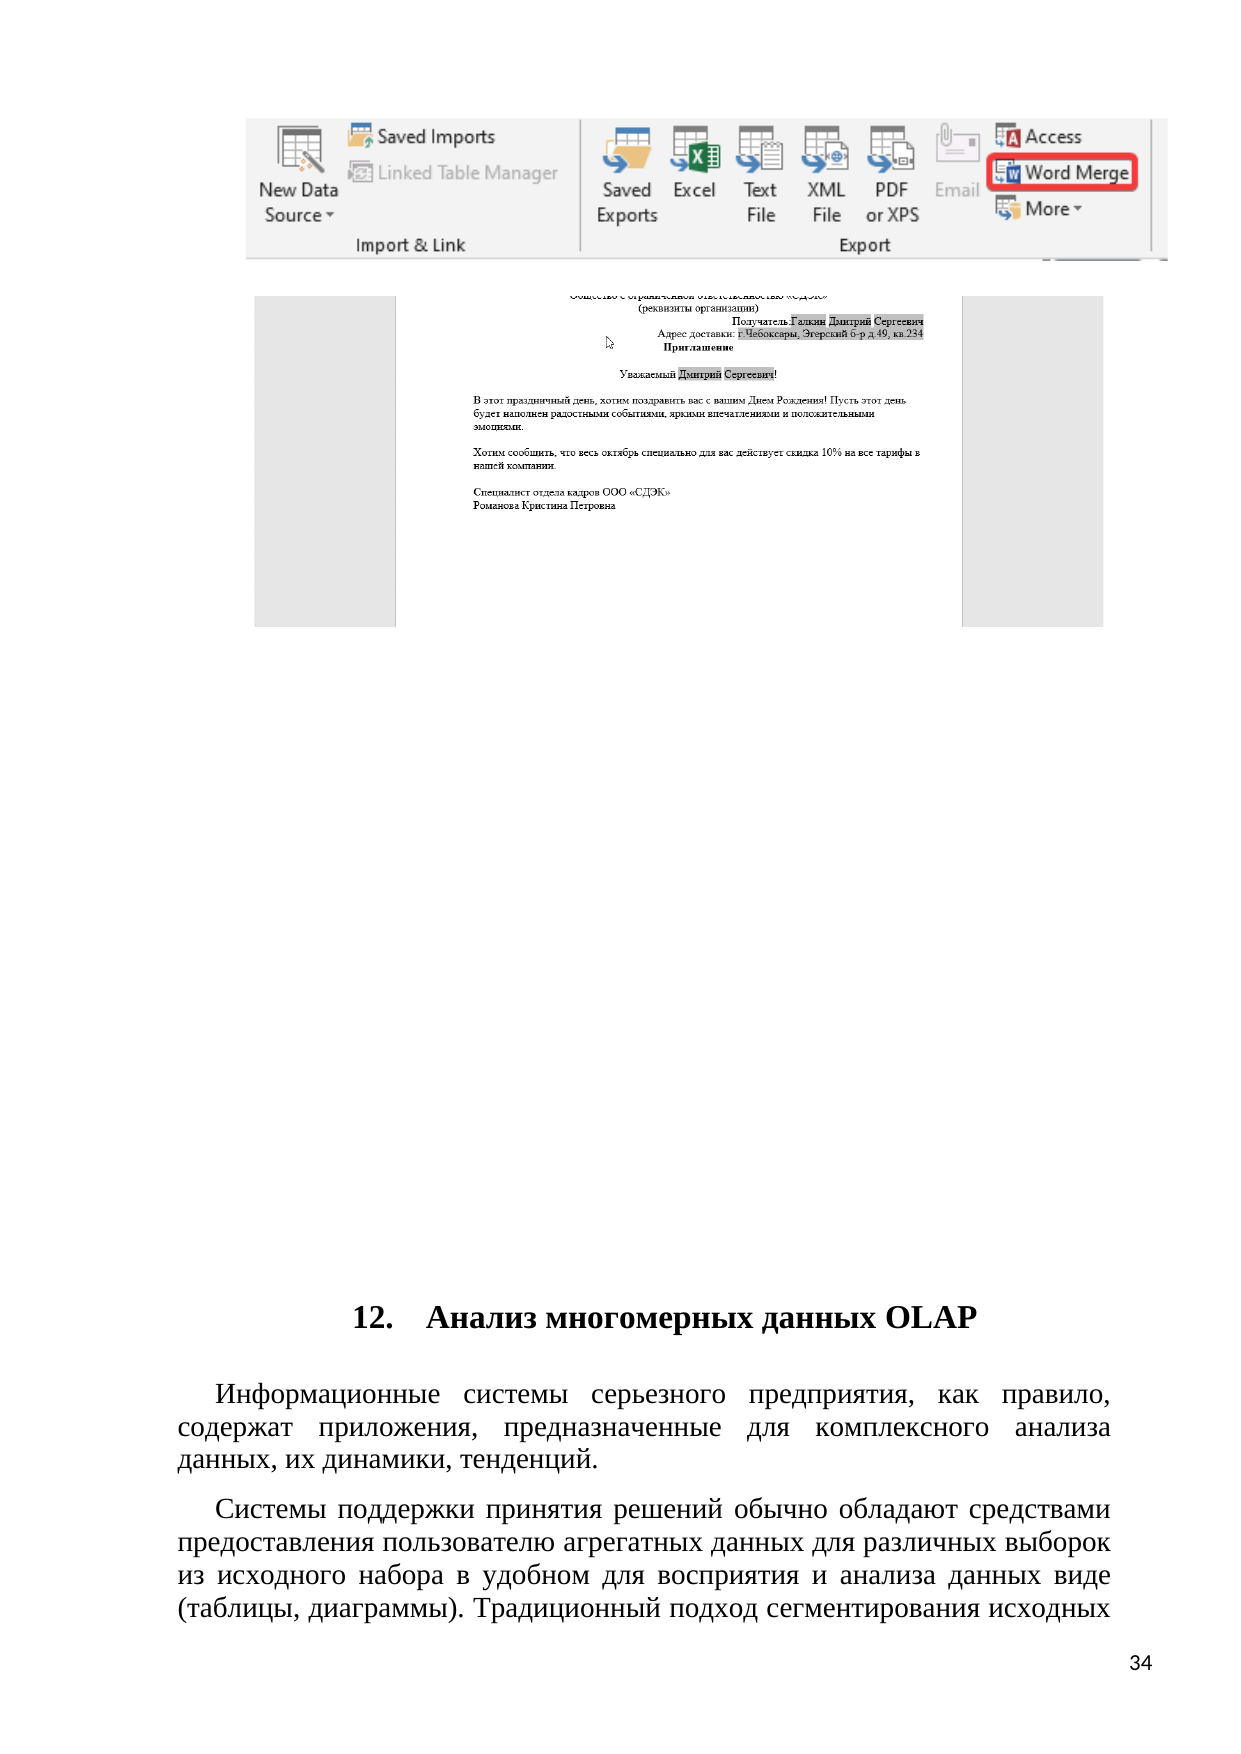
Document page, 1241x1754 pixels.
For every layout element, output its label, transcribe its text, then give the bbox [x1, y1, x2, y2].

picture [254, 296, 1104, 627]
picture [245, 118, 1168, 261]
text Информационные системы серьезного предприятия, как правило, содержат приложения, предназначенные для комплексного анализа данных, их динамики, тенденций. [177, 1377, 1112, 1475]
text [177, 1493, 1112, 1623]
subtitle Анализ многомерных данных OLAP [177, 1297, 1152, 1336]
